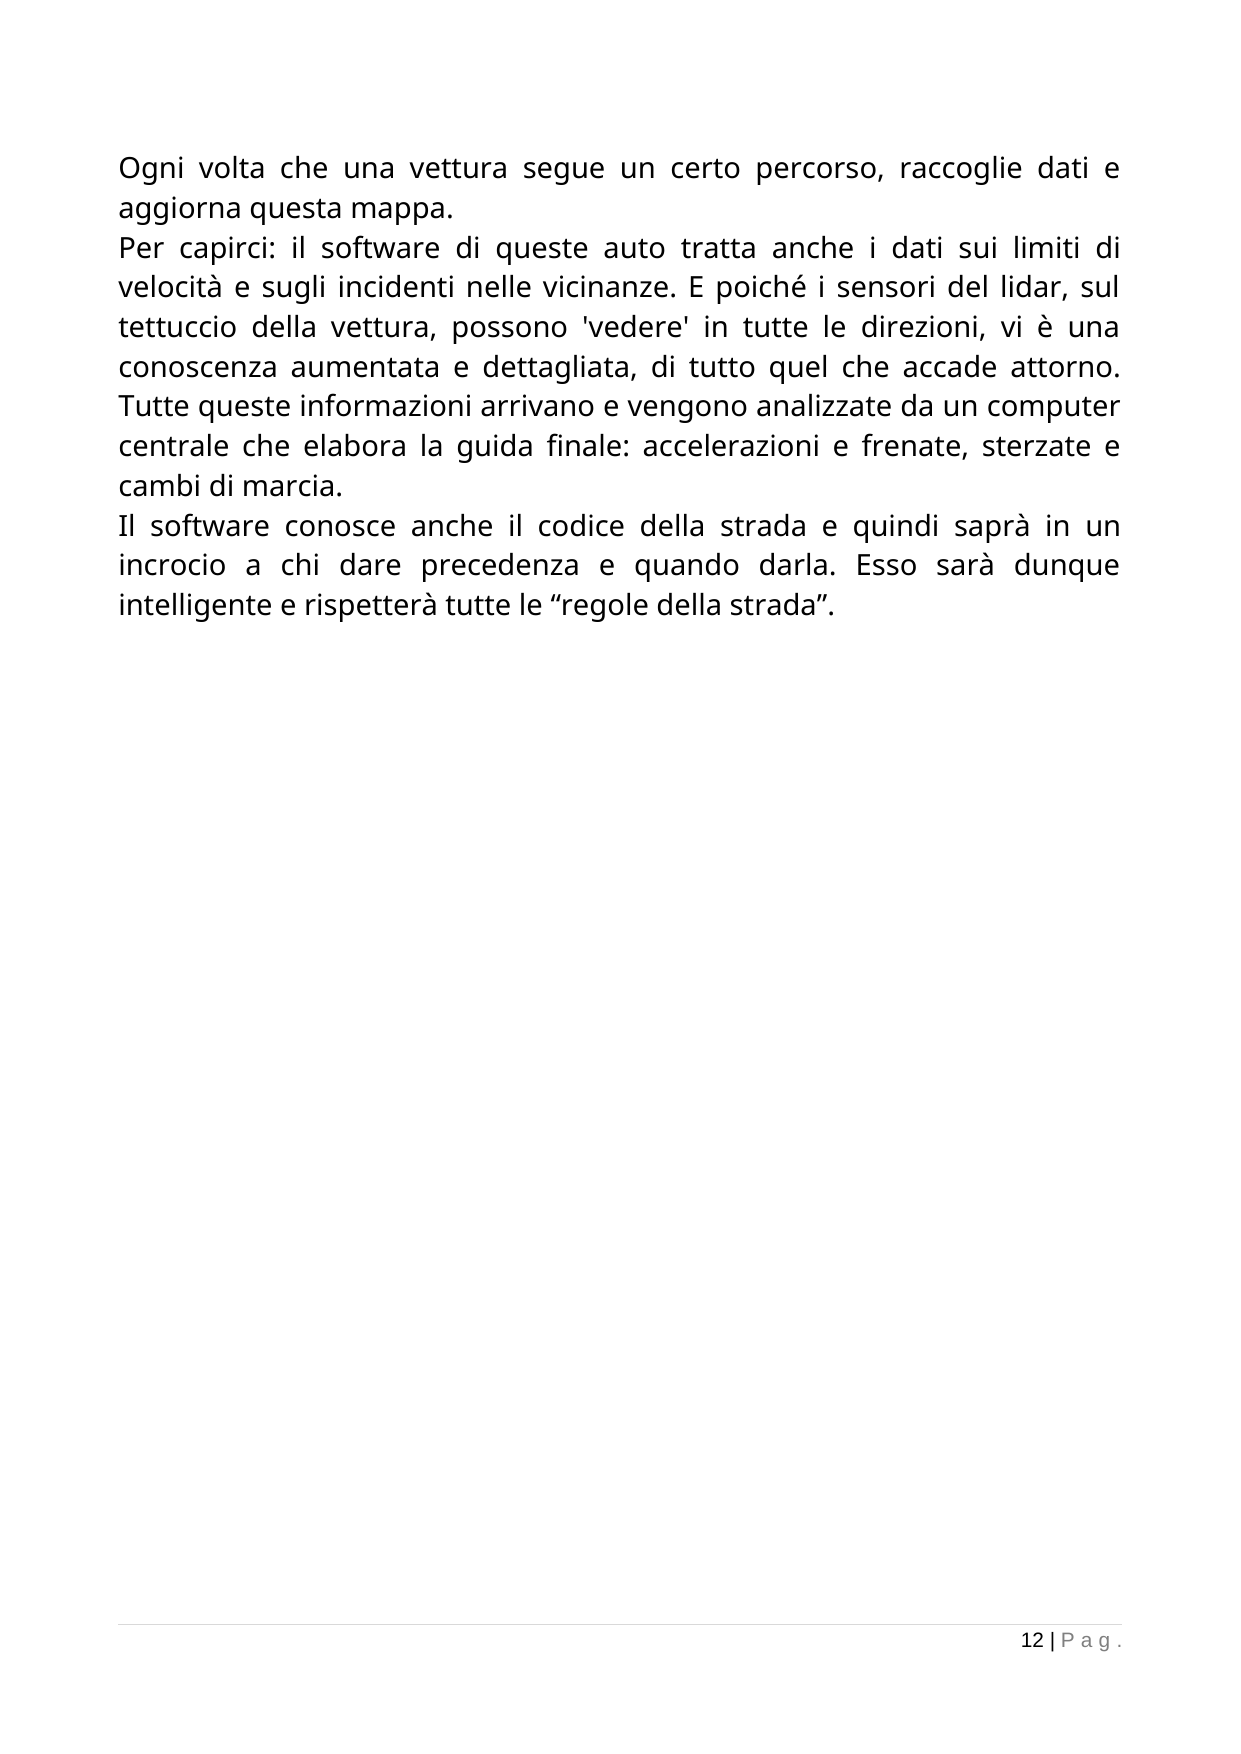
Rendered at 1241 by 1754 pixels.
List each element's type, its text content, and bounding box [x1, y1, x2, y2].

text Per capirci: il software di queste auto tratta anche i dati sui limiti di velocità e sugli incidenti nelle vicinanze. E poiché i sensori del lidar, sul tettuccio della vettura, possono 'vedere' in tutte le direzioni, vi è una conoscenza aumentata e dettagliata, di tutto quel che accade attorno. Tutte queste informazioni arrivano e vengono analizzate da un computer centrale che elabora la guida finale: accelerazioni e frenate, sterzate e cambi di marcia. [118, 227, 1122, 505]
text Ogni volta che una vettura segue un certo percorso, raccoglie dati e aggiorna questa mappa. [118, 148, 1122, 227]
text Il software conosce anche il codice della strada e quindi saprà in un incrocio a chi dare precedenza e quando darla. Esso sarà dunque intelligente e rispetterà tutte le “regole della strada”. [118, 505, 1122, 624]
